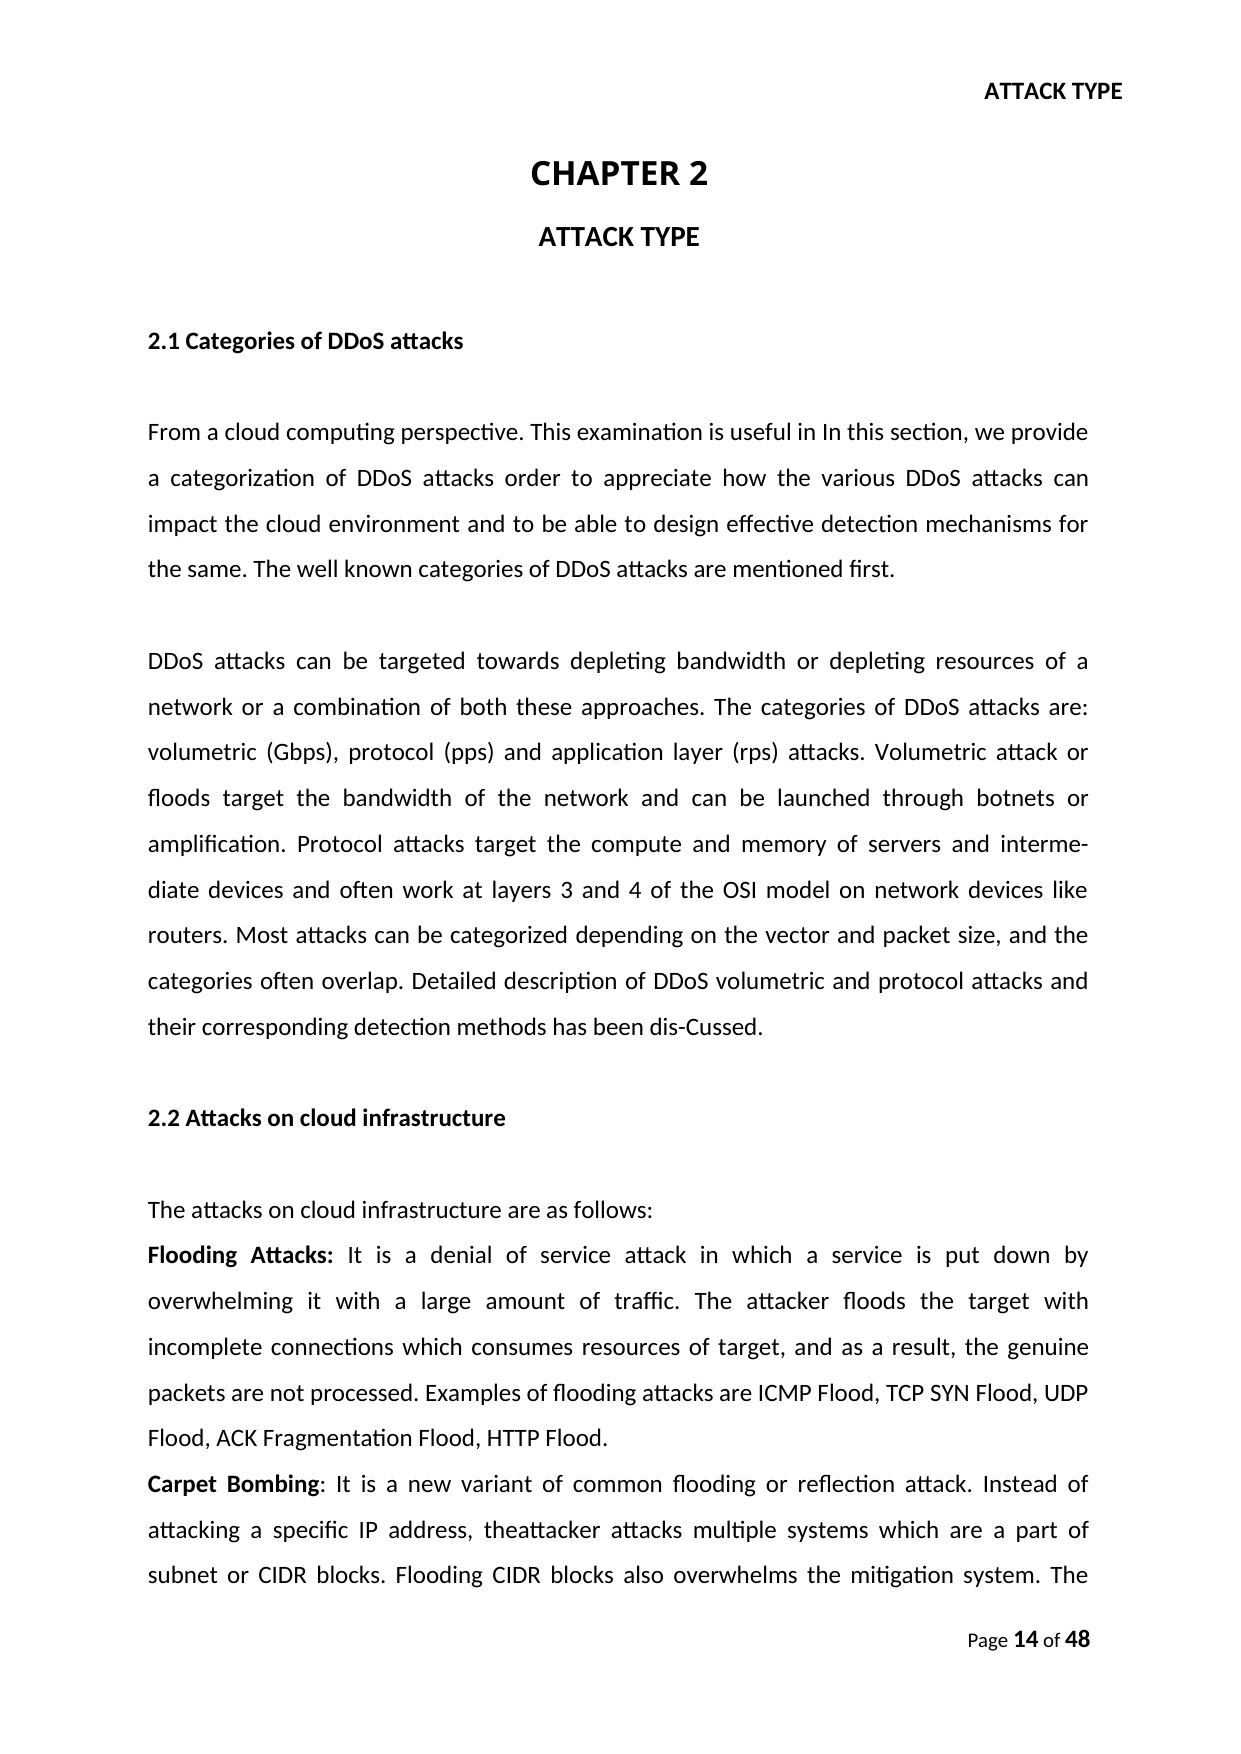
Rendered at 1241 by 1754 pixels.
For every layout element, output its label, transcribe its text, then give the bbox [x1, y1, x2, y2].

text ATTACK TYPE [148, 218, 1090, 254]
text CHAPTER 2 [148, 150, 1090, 195]
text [148, 1468, 1090, 1590]
text 2.2 Attacks on cloud infrastructure [148, 1102, 1090, 1133]
text DDoS attacks can be targeted towards depleting bandwidth or depleting resources of a network or a combination of both these approaches. The categories of DDoS attacks are: volumetric (Gbps), protocol (pps) and application layer (rps) attacks. Volumetric attack or floods target the bandwidth of the network and can be launched through botnets or amplification. Protocol attacks target the compute and memory of servers and interme- diate devices and often work at layers 3 and 4 of the OSI model on network devices like routers. Most attacks can be categorized depending on the vector and packet size, and the categories often overlap. Detailed description of DDoS volumetric and protocol attacks and their corresponding detection methods has been dis-Cussed. [148, 645, 1090, 1041]
text From a cloud computing perspective. This examination is useful in In this section, we provide a categorization of DDoS attacks order to appreciate how the various DDoS attacks can impact the cloud environment and to be able to design effective detection mechanisms for the same. The well known categories of DDoS attacks are mentioned first. [148, 416, 1090, 584]
text 2.1 Categories of DDoS attacks [148, 325, 1090, 356]
text Flooding Attacks: It is a denial of service attack in which a service is put down by overwhelming it with a large amount of traffic. The attacker floods the target with incomplete connections which consumes resources of target, and as a result, the genuine packets are not processed. Examples of flooding attacks are ICMP Flood, TCP SYN Flood, UDP Flood, ACK Fragmentation Flood, HTTP Flood. [148, 1239, 1090, 1453]
text The attacks on cloud infrastructure are as follows: [148, 1194, 1090, 1224]
